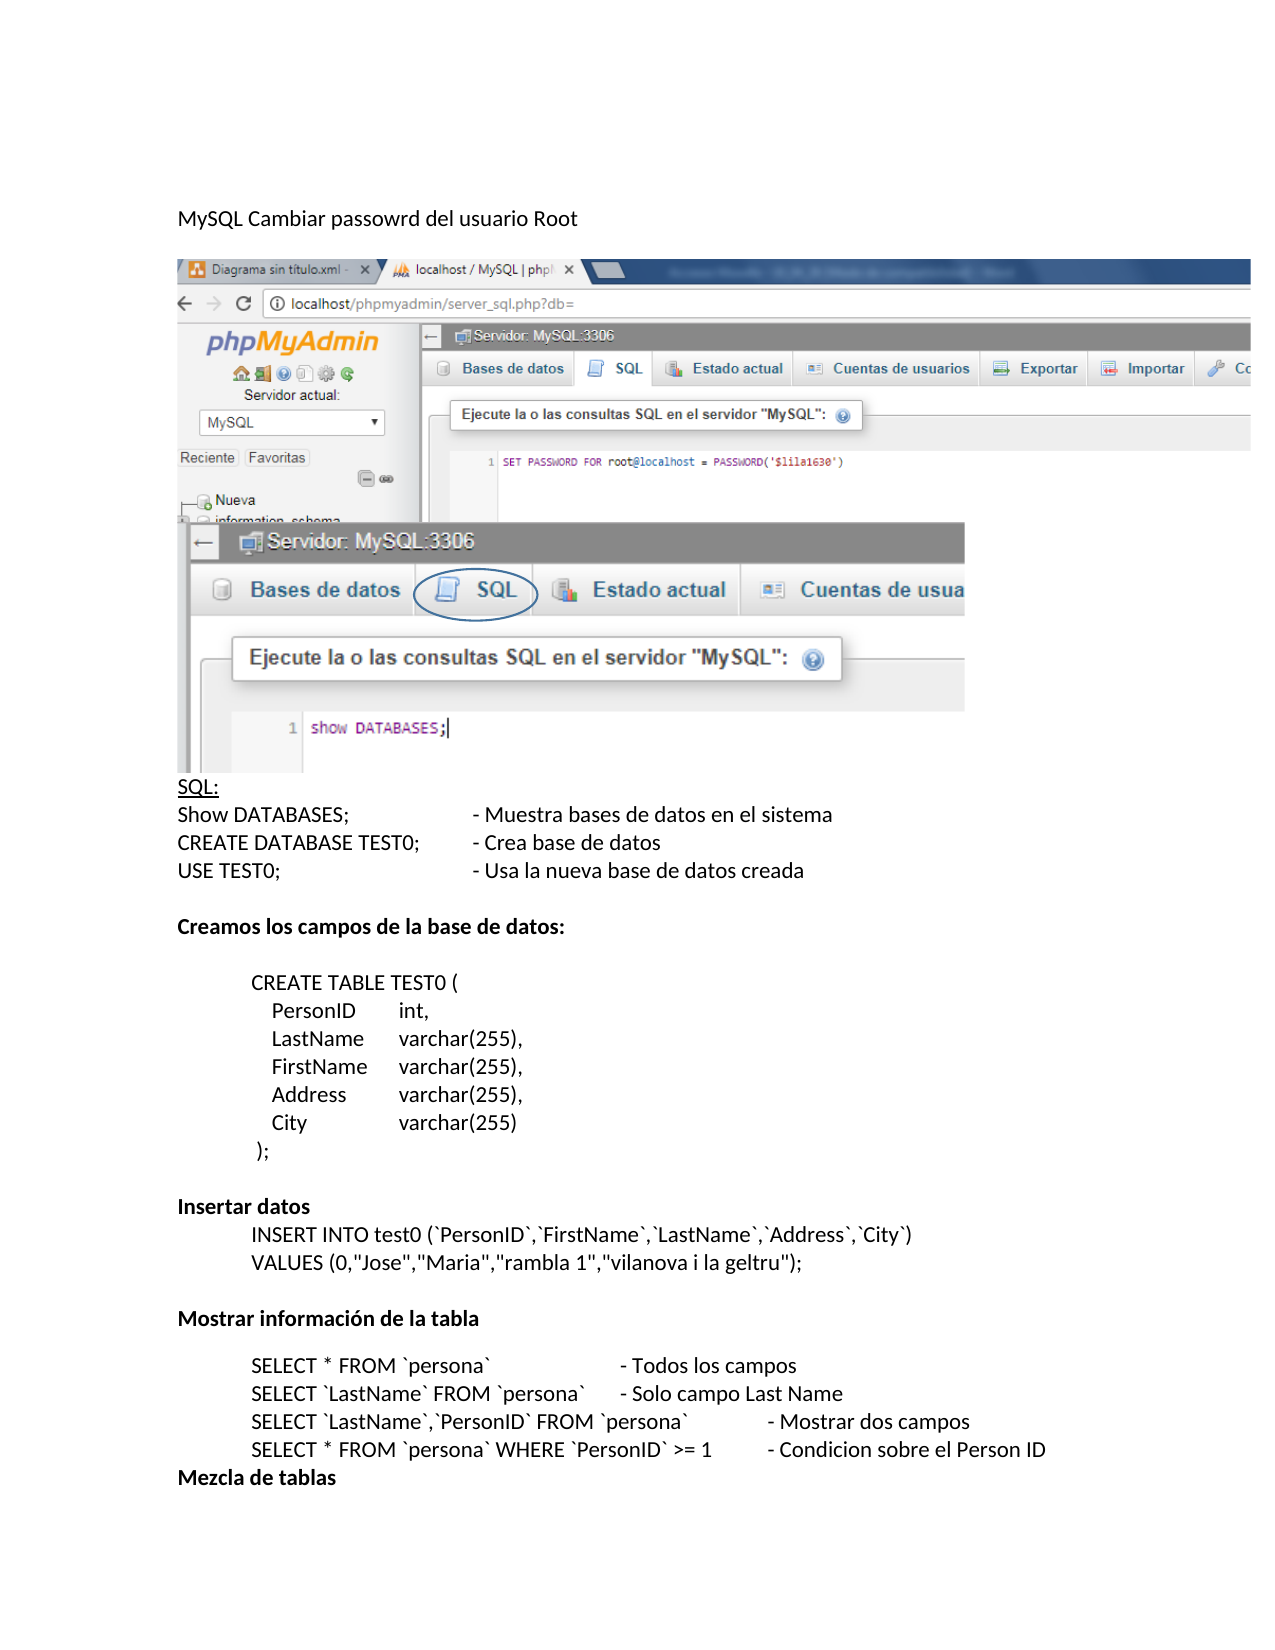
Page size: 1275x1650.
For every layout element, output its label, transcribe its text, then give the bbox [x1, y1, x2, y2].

text SELECT * FROM `persona` - Todos los campos [251, 1351, 1098, 1379]
text Address varchar(255), [251, 1080, 1098, 1108]
text Show DATABASES; - Muestra bases de datos en el sistema [177, 800, 1098, 828]
text FirstName varchar(255), [251, 1052, 1098, 1080]
text SELECT `LastName`,`PersonID` FROM `persona` - Mostrar dos campos [251, 1407, 1098, 1436]
text MySQL Cambiar passowrd del usuario Root [177, 204, 1098, 232]
text VALUES (0,"Jose","Maria","rambla 1","vilanova i la geltru"); [251, 1248, 1098, 1277]
text SELECT `LastName` FROM `persona` - Solo campo Last Name [251, 1379, 1098, 1407]
text ); [251, 1136, 1098, 1164]
text City varchar(255) [251, 1108, 1098, 1136]
text SELECT * FROM `persona` WHERE `PersonID` >= 1 - Condicion sobre el Person ID [177, 1436, 1098, 1463]
text Creamos los campos de la base de datos: [177, 912, 1098, 940]
text Mezcla de tablas [177, 1463, 1098, 1492]
text Insertar datos [177, 1192, 1098, 1221]
text CREATE TABLE TEST0 ( [251, 968, 1098, 996]
text INSERT INTO test0 (`PersonID`,`FirstName`,`LastName`,`Address`,`City`) [251, 1221, 1098, 1248]
text SQL: [177, 772, 1098, 800]
text LastName varchar(255), [251, 1024, 1098, 1052]
picture [177, 259, 1251, 773]
text Mostrar información de la tabla [177, 1304, 1098, 1333]
text CREATE DATABASE TEST0; - Crea base de datos [177, 828, 1098, 856]
text PersonID int, [251, 996, 1098, 1024]
text USE TEST0; - Usa la nueva base de datos creada [177, 856, 1098, 884]
